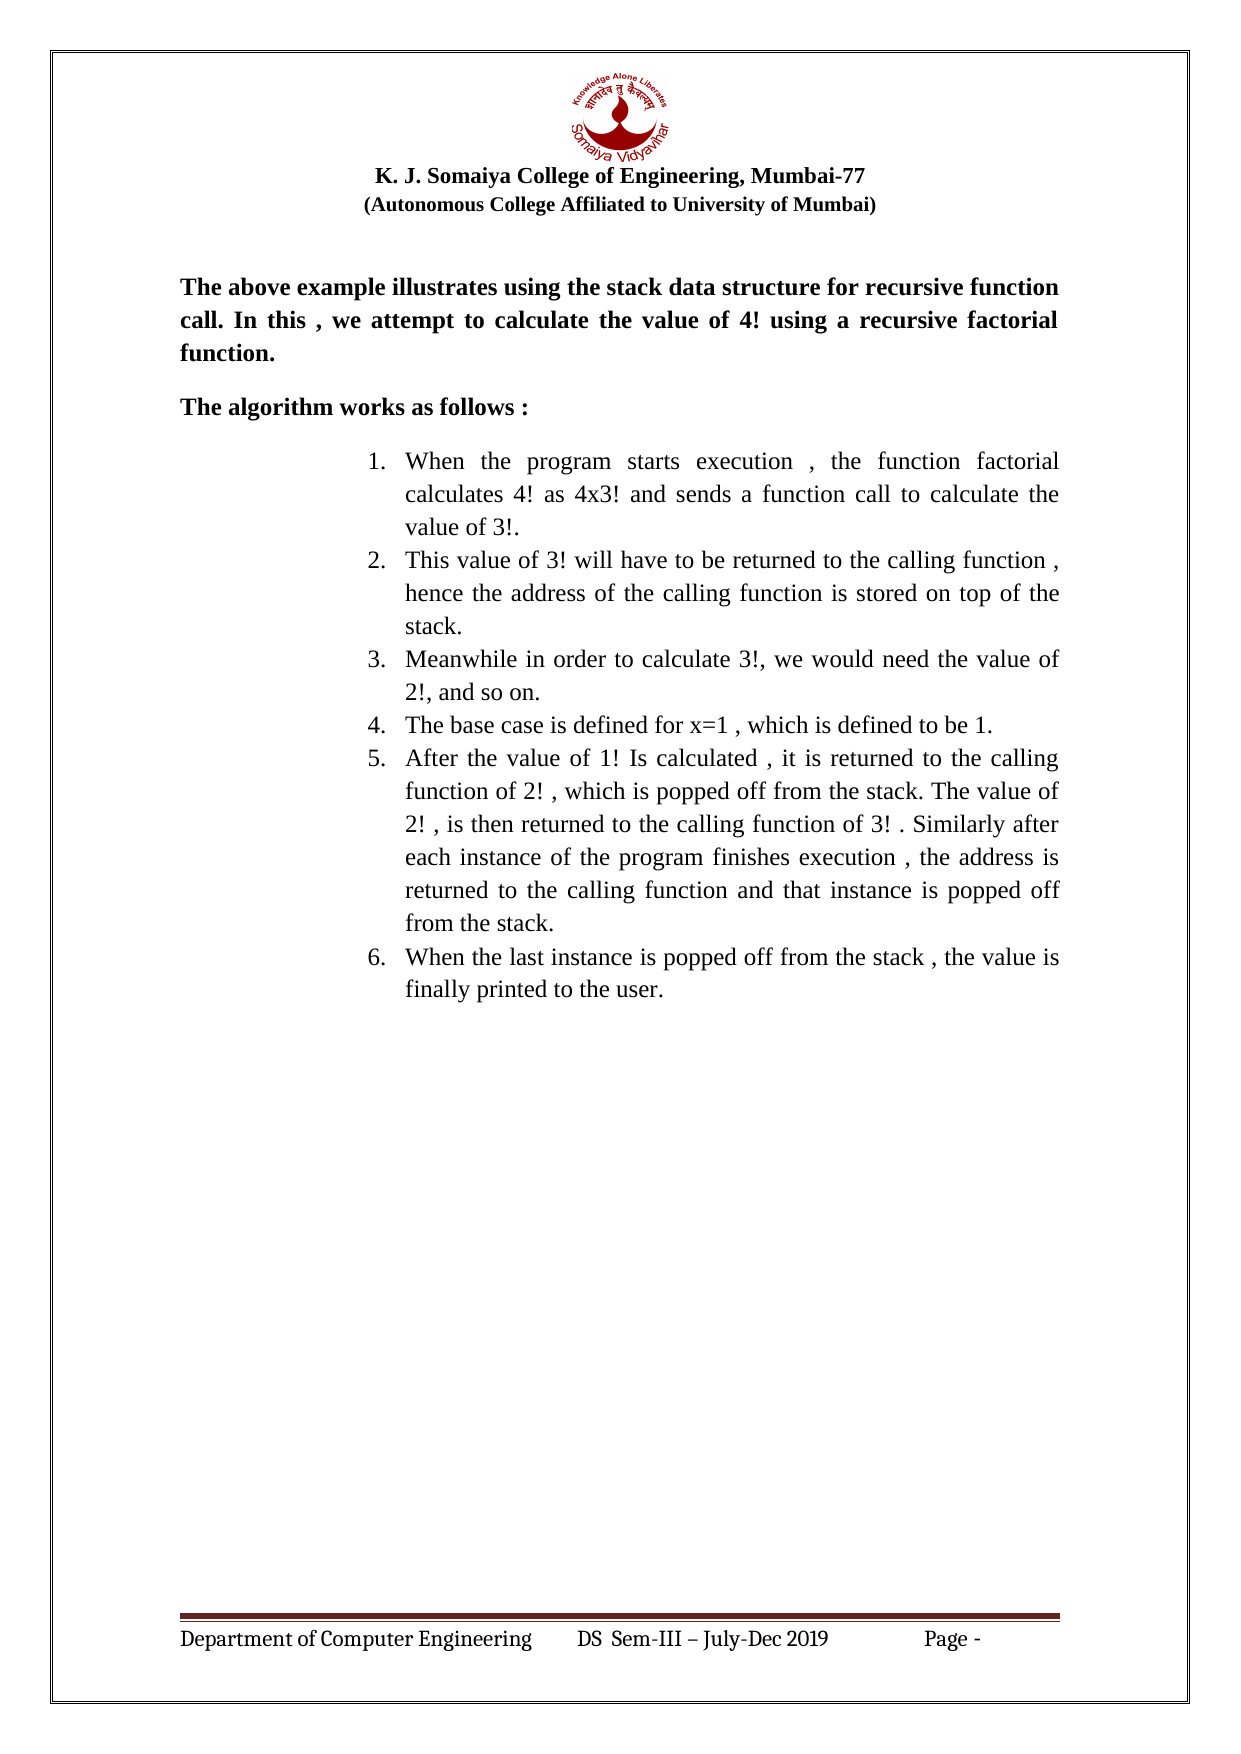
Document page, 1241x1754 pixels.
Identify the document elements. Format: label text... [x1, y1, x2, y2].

text The algorithm works as follows : [180, 392, 1060, 421]
list When the program starts execution , the function factorial calculates 4! as 4x3! and sends a function call to calculate the value of 3!. [367, 446, 1060, 541]
list When the last instance is popped off from the stack , the value is finally printed to the user. [367, 942, 1060, 1003]
text The above example illustrates using the stack data structure for recursive function call. In this , we attempt to calculate the value of 4! using a recursive factorial function. [180, 272, 1060, 367]
list After the value of 1! Is calculated , it is returned to the calling function of 2! , which is popped off from the stack. The value of 2! , is then returned to the calling function of 3! . Similarly after each instance of the program finishes execution , the address is returned to the calling function and that instance is popped off from the stack. [367, 743, 1060, 937]
list The base case is defined for x=1 , which is defined to be 1. [367, 710, 1060, 739]
list This value of 3! will have to be returned to the calling function , hence the address of the calling function is stored on top of the stack. [367, 545, 1060, 640]
list Meanwhile in order to calculate 3!, we would need the value of 2!, and so on. [367, 644, 1060, 706]
picture [571, 73, 669, 162]
